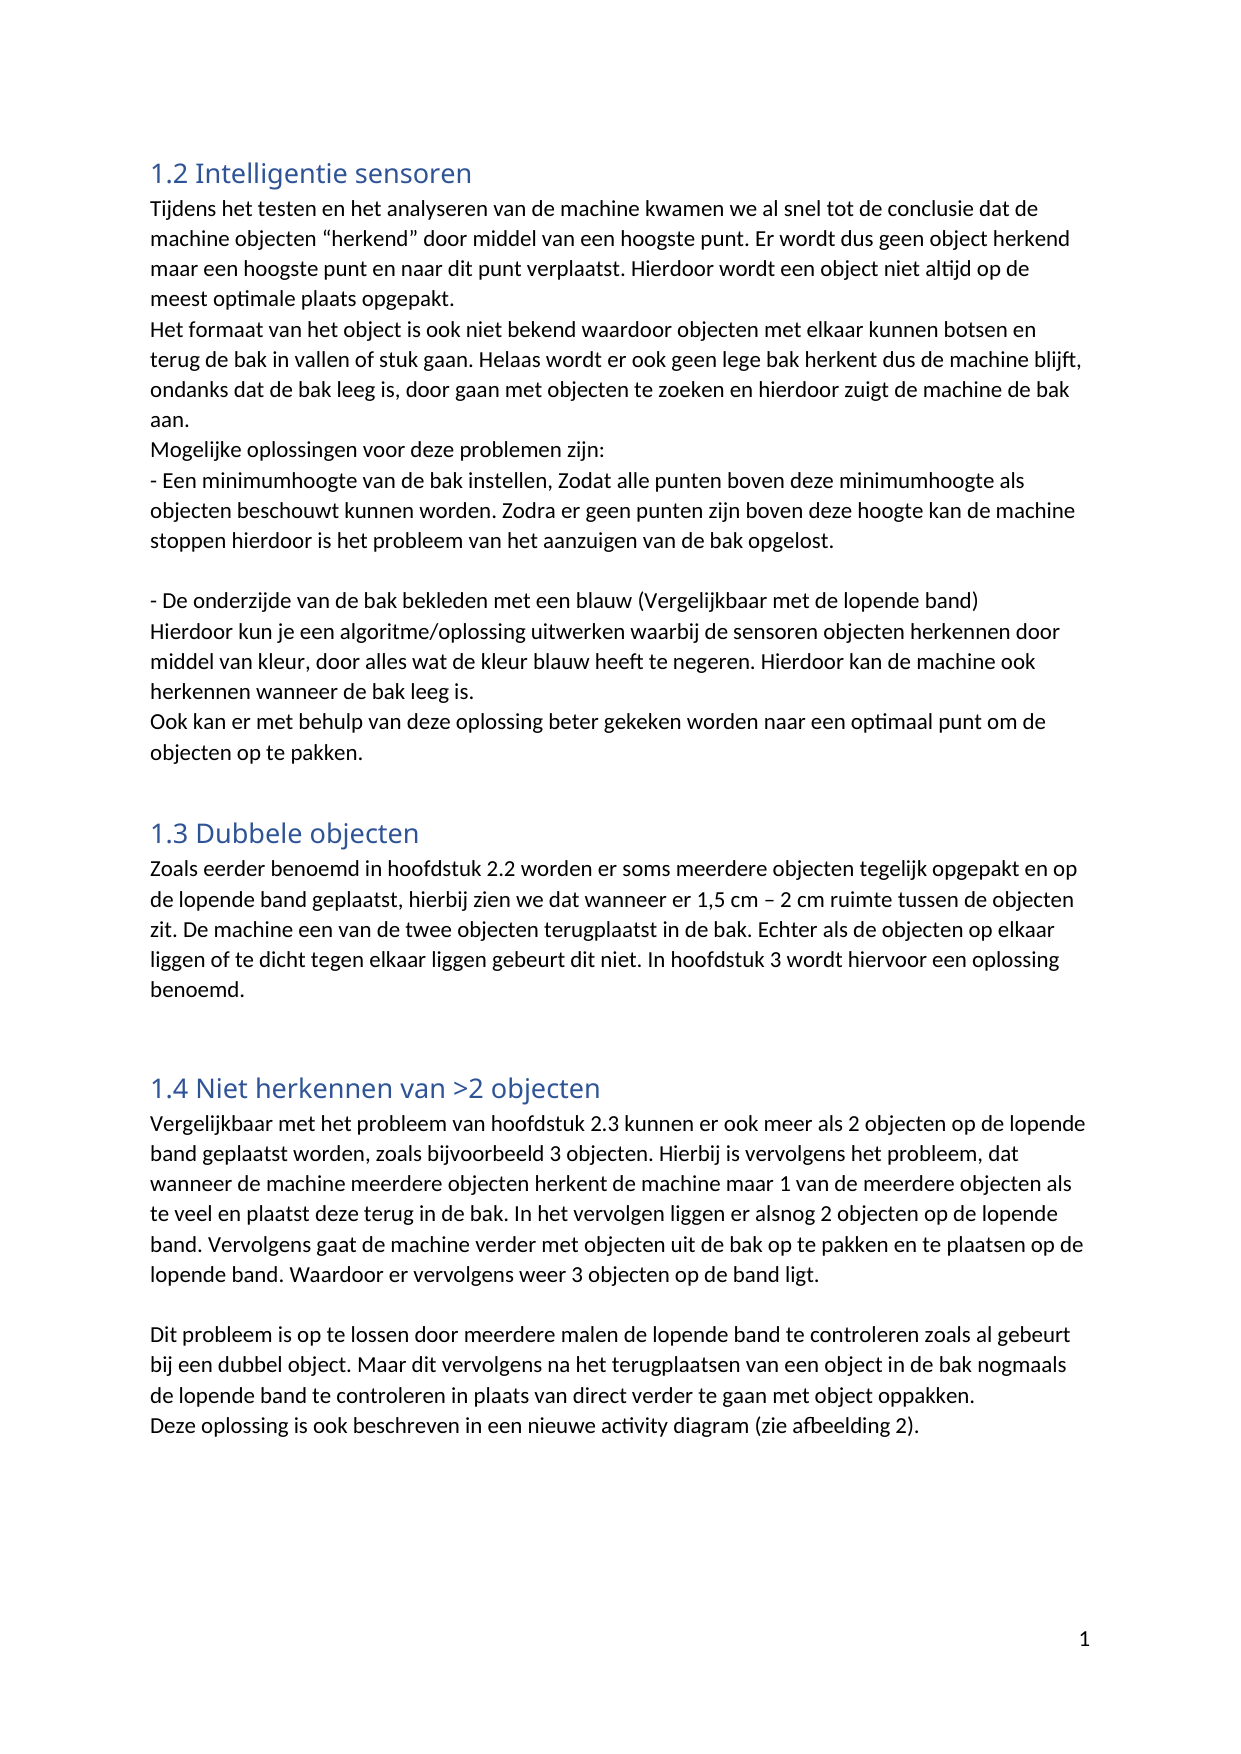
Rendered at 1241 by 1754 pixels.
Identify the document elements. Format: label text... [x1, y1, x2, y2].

text Zoals eerder benoemd in hoofdstuk 2.2 worden er soms meerdere objecten tegelijk opgepakt en op de lopende band geplaatst, hierbij zien we dat wanneer er 1,5 cm – 2 cm ruimte tussen de objecten zit. De machine een van de twee objecten terugplaatst in de bak. Echter als de objecten op elkaar liggen of te dicht tegen elkaar liggen gebeurt dit niet. In hoofdstuk 3 wordt hiervoor een oplossing benoemd. [150, 854, 1090, 1003]
subtitle 1.4 Niet herkennen van >2 objecten [150, 1069, 1090, 1106]
subtitle 1.3 Dubbele objecten [150, 815, 1090, 852]
subtitle 1.2 Intelligentie sensoren [150, 154, 1090, 191]
text Vergelijkbaar met het probleem van hoofdstuk 2.3 kunnen er ook meer als 2 objecten op de lopende band geplaatst worden, zoals bijvoorbeeld 3 objecten. Hierbij is vervolgens het probleem, dat wanneer de machine meerdere objecten herkent de machine maar 1 van de meerdere objecten als te veel en plaatst deze terug in de bak. In het vervolgen liggen er alsnog 2 objecten op de lopende band. Vervolgens gaat de machine verder met objecten uit de bak op te pakken en te plaatsen op de lopende band. Waardoor er vervolgens weer 3 objecten op de band ligt. Dit probleem is op te lossen door meerdere malen de lopende band te controleren zoals al gebeurt bij een dubbel object. Maar dit vervolgens na het terugplaatsen van een object in de bak nogmaals de lopende band te controleren in plaats van direct verder te gaan met object oppakken. Deze oplossing is ook beschreven in een nieuwe activity diagram (zie afbeelding 2). [150, 1109, 1090, 1439]
text Tijdens het testen en het analyseren van de machine kwamen we al snel tot de conclusie dat de machine objecten “herkend” door middel van een hoogste punt. Er wordt dus geen object herkend maar een hoogste punt en naar dit punt verplaatst. Hierdoor wordt een object niet altijd op de meest optimale plaats opgepakt. Het formaat van het object is ook niet bekend waardoor objecten met elkaar kunnen botsen en terug de bak in vallen of stuk gaan. Helaas wordt er ook geen lege bak herkent dus de machine blijft, ondanks dat de bak leeg is, door gaan met objecten te zoeken en hierdoor zuigt de machine de bak aan. Mogelijke oplossingen voor deze problemen zijn: - Een minimumhoogte van de bak instellen, Zodat alle punten boven deze minimumhoogte als objecten beschouwt kunnen worden. Zodra er geen punten zijn boven deze hoogte kan de machine stoppen hierdoor is het probleem van het aanzuigen van de bak opgelost. - De onderzijde van de bak bekleden met een blauw (Vergelijkbaar met de lopende band) Hierdoor kun je een algoritme/oplossing uitwerken waarbij de sensoren objecten herkennen door middel van kleur, door alles wat de kleur blauw heeft te negeren. Hierdoor kan de machine ook herkennen wanneer de bak leeg is. Ook kan er met behulp van deze oplossing beter gekeken worden naar een optimaal punt om de objecten op te pakken. [150, 194, 1090, 796]
